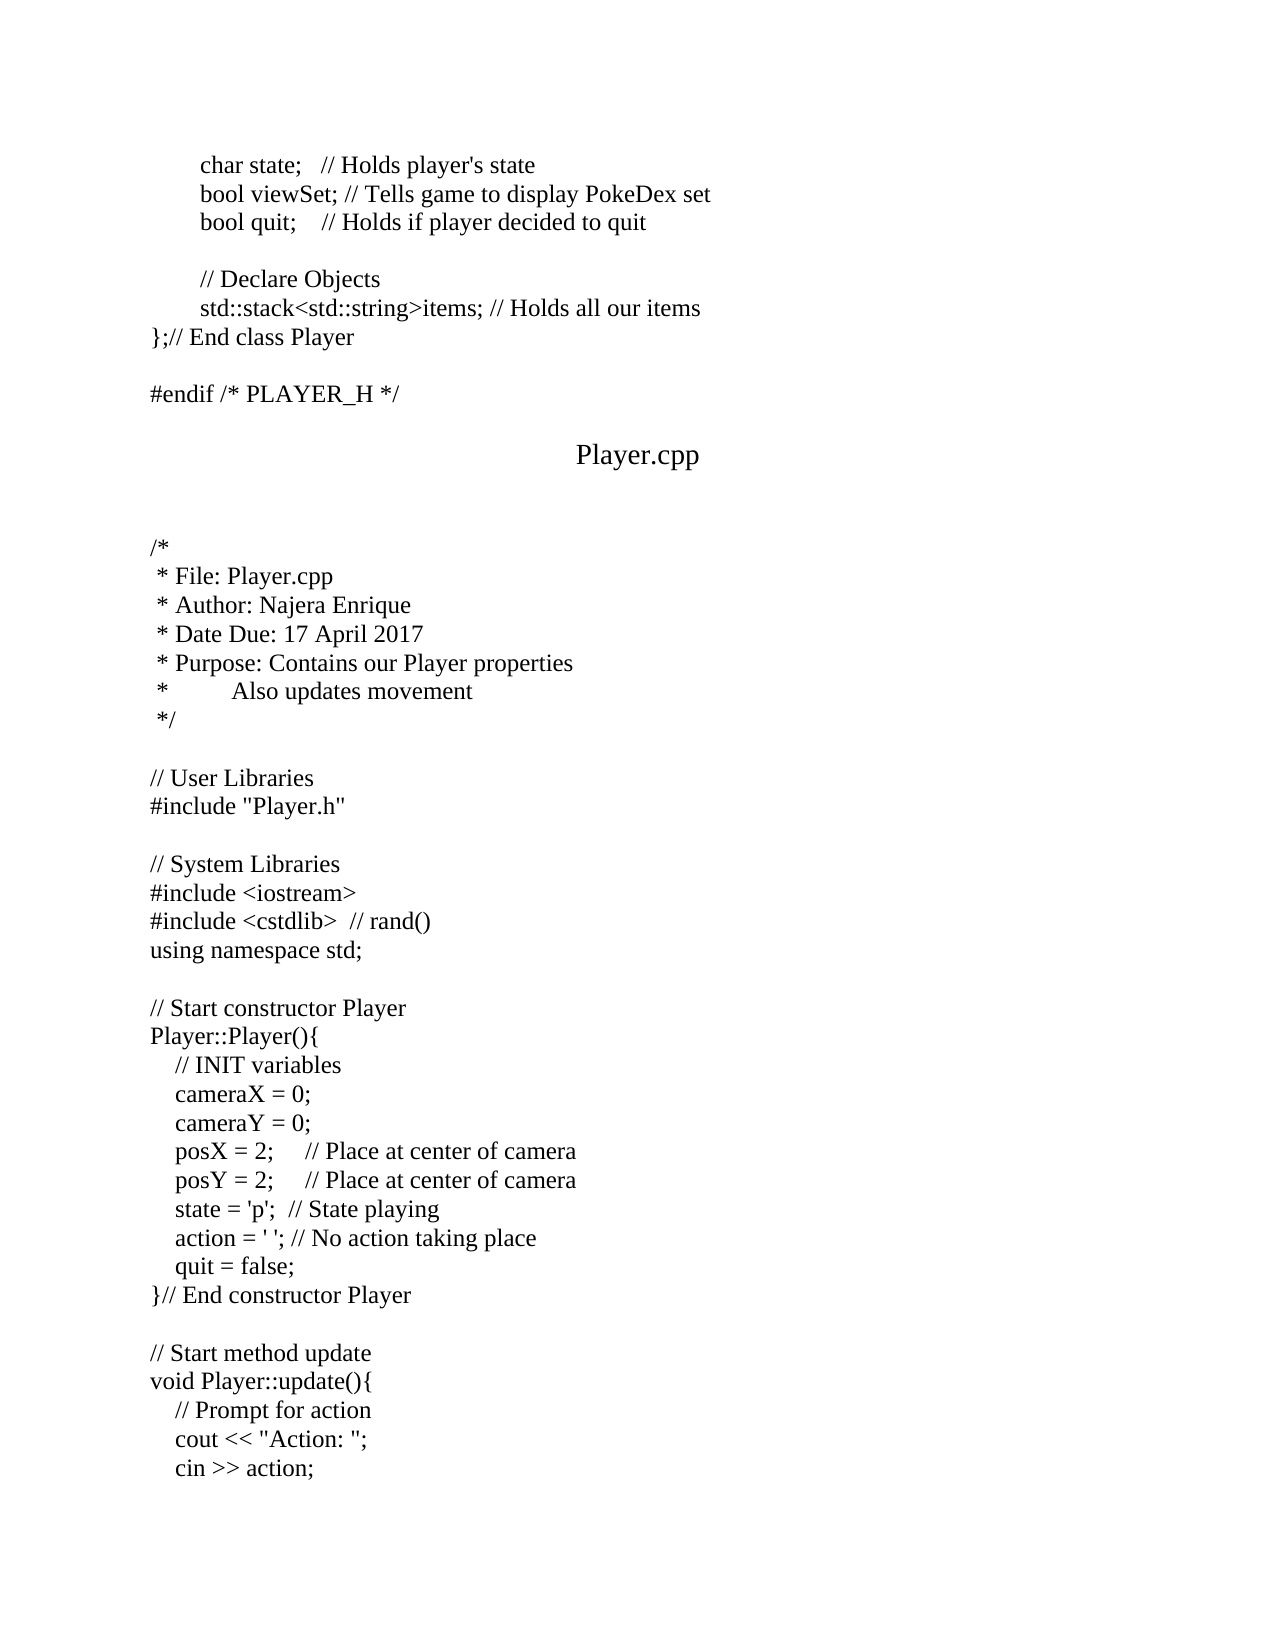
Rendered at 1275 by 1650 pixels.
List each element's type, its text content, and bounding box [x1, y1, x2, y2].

text */ [150, 705, 1125, 734]
text #include <cstdlib> // rand() [150, 906, 1125, 935]
text bool viewSet; // Tells game to display PokeDex set [150, 179, 1125, 207]
text #include <iostream> [150, 878, 1125, 906]
text /* [150, 533, 1125, 561]
text #include "Player.h" [150, 791, 1125, 820]
text Player::Player(){ [150, 1021, 1125, 1050]
text }// End constructor Player [150, 1280, 1125, 1309]
text state = 'p'; // State playing [150, 1194, 1125, 1223]
text bool quit; // Holds if player decided to quit [150, 207, 1125, 236]
text void Player::update(){ [150, 1366, 1125, 1395]
text // INIT variables [150, 1050, 1125, 1079]
text * Also updates movement [150, 676, 1125, 705]
text char state; // Holds player's state [150, 150, 1125, 179]
text std::stack<std::string>items; // Holds all our items [150, 293, 1125, 322]
text posX = 2; // Place at center of camera [150, 1136, 1125, 1165]
text };// End class Player [150, 322, 1125, 351]
text cameraX = 0; [150, 1079, 1125, 1108]
text // System Libraries [150, 849, 1125, 878]
text // Declare Objects [150, 264, 1125, 293]
text // Start method update [150, 1338, 1125, 1366]
text #endif /* PLAYER_H */ [150, 379, 1125, 408]
text cameraY = 0; [150, 1108, 1125, 1136]
text quit = false; [150, 1251, 1125, 1280]
text * Date Due: 17 April 2017 [150, 619, 1125, 648]
text * Purpose: Contains our Player properties [150, 648, 1125, 676]
text // User Libraries [150, 763, 1125, 791]
text // Prompt for action [150, 1395, 1125, 1424]
text action = ' '; // No action taking place [150, 1223, 1125, 1251]
text // Start constructor Player [150, 993, 1125, 1021]
text posY = 2; // Place at center of camera [150, 1165, 1125, 1194]
text * Author: Najera Enrique [150, 590, 1125, 619]
text Player.cpp [150, 437, 1125, 470]
text * File: Player.cpp [150, 561, 1125, 590]
text cin >> action; [150, 1453, 1125, 1481]
text using namespace std; [150, 935, 1125, 964]
text cout << "Action: "; [150, 1424, 1125, 1453]
